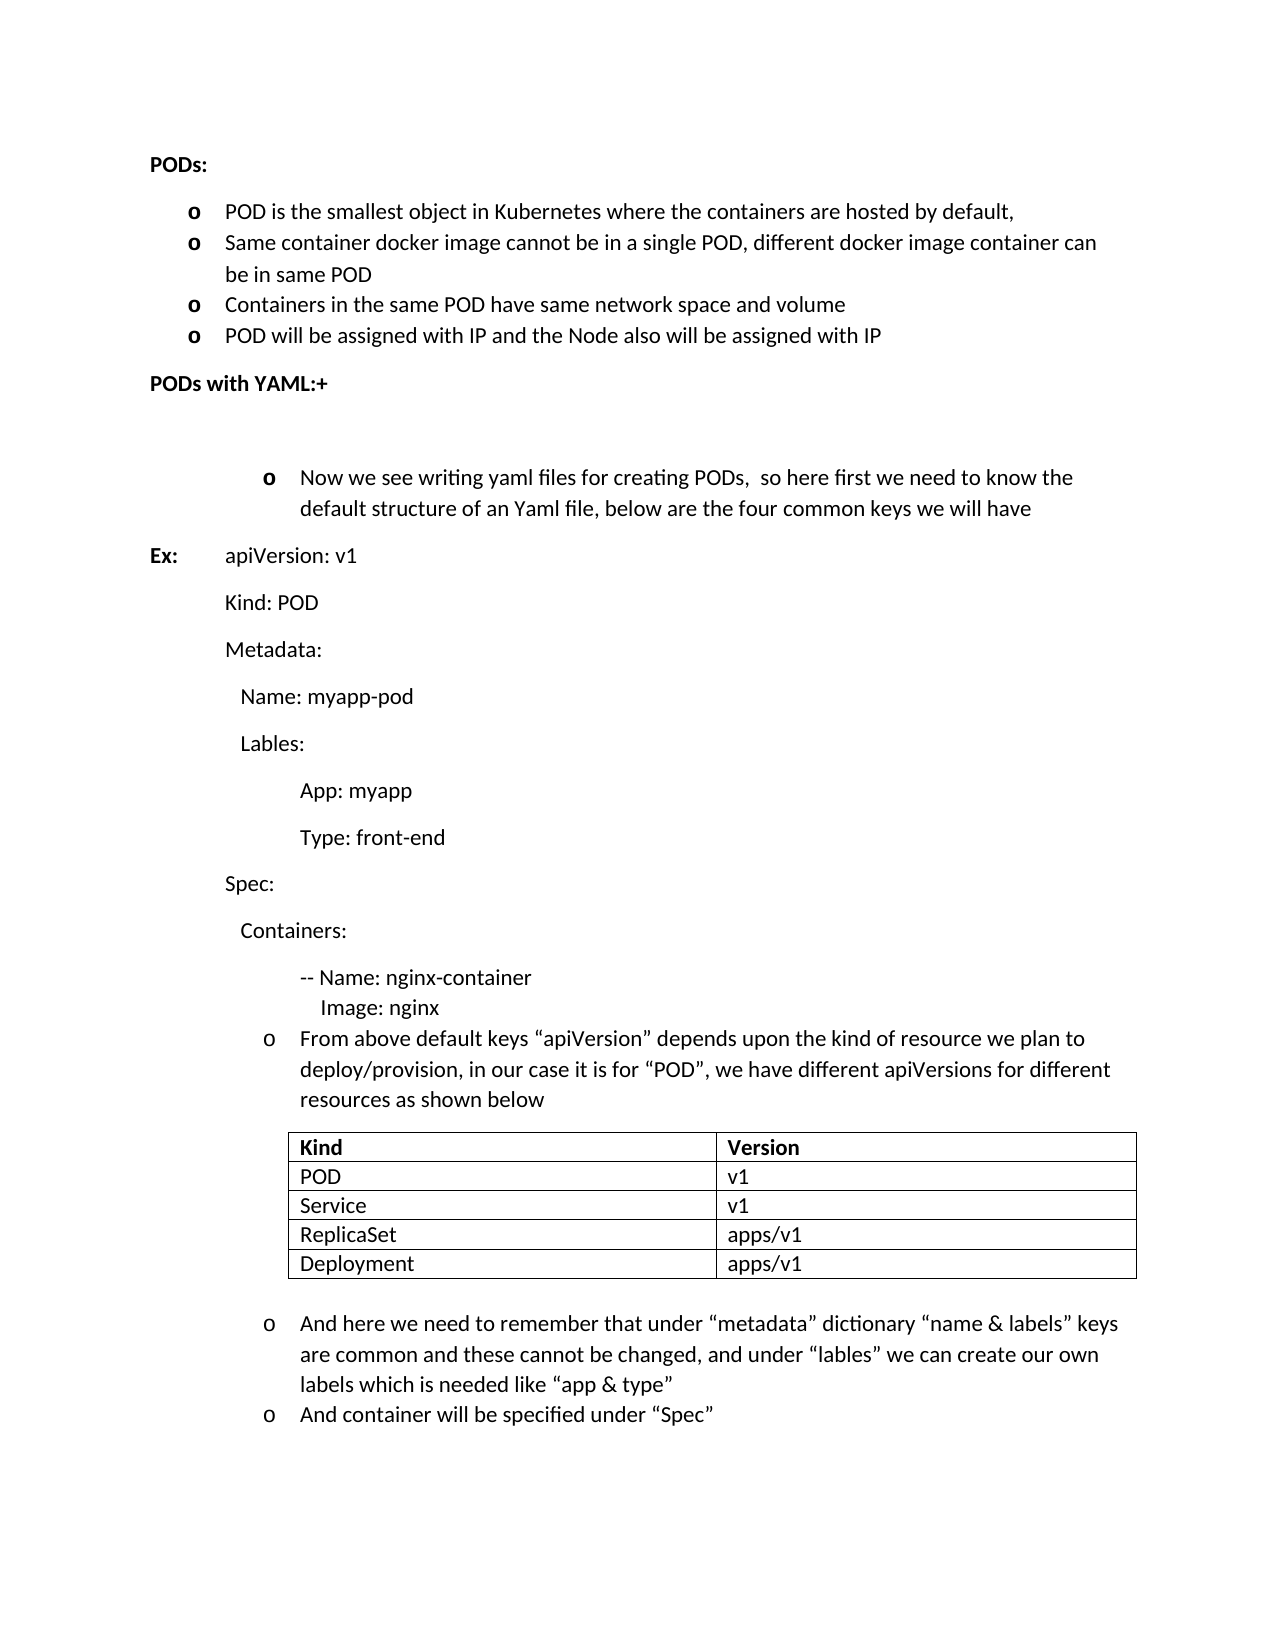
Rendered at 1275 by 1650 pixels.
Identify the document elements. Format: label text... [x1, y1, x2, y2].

text Lables: [150, 729, 1125, 757]
table_cell v1 [717, 1191, 1136, 1219]
table_cell ReplicaSet [289, 1220, 716, 1248]
table_cell apps/v1 [717, 1220, 1136, 1248]
text PODs: [150, 150, 1125, 178]
table_cell Deployment [289, 1250, 716, 1277]
list POD is the smallest object in Kubernetes where the containers are hosted by default, [187, 197, 1125, 226]
table_cell v1 [717, 1162, 1136, 1190]
text Name: myapp-pod [150, 682, 1125, 710]
list POD will be assigned with IP and the Node also will be assigned with IP [187, 321, 1125, 351]
table_header Version [717, 1133, 1136, 1161]
text App: myapp [150, 776, 1125, 804]
list Same container docker image cannot be in a single POD, different docker image container can be in same POD [187, 228, 1125, 288]
text Type: front-end [150, 823, 1125, 851]
table_cell POD [289, 1162, 716, 1190]
list And container will be specified under “Spec” [262, 1401, 1125, 1430]
text PODs with YAML:+ [150, 369, 1125, 397]
table_cell Service [289, 1191, 716, 1219]
text Metadata: [150, 635, 1125, 663]
list -- Name: nginx-container [225, 963, 1125, 991]
text Ex: apiVersion: v1 [150, 541, 1125, 569]
list Containers in the same POD have same network space and volume [187, 290, 1125, 319]
list From above default keys “apiVersion” depends upon the kind of resource we plan to deploy/provision, in our case it is for “POD”, we have different apiVersions for different resources as shown below [262, 1024, 1125, 1113]
text Spec: [150, 869, 1125, 898]
list Image: nginx [225, 993, 1125, 1022]
table_cell apps/v1 [717, 1250, 1136, 1277]
list And here we need to remember that under “metadata” dictionary “name & labels” keys are common and these cannot be changed, and under “lables” we can create our own labels which is needed like “app & type” [262, 1309, 1125, 1398]
text Kind: POD [150, 588, 1125, 616]
table_header Kind [289, 1133, 716, 1161]
list Now we see writing yaml files for creating PODs, so here first we need to know the default structure of an Yaml file, below are the four common keys we will have [262, 463, 1125, 523]
text Containers: [150, 916, 1125, 944]
